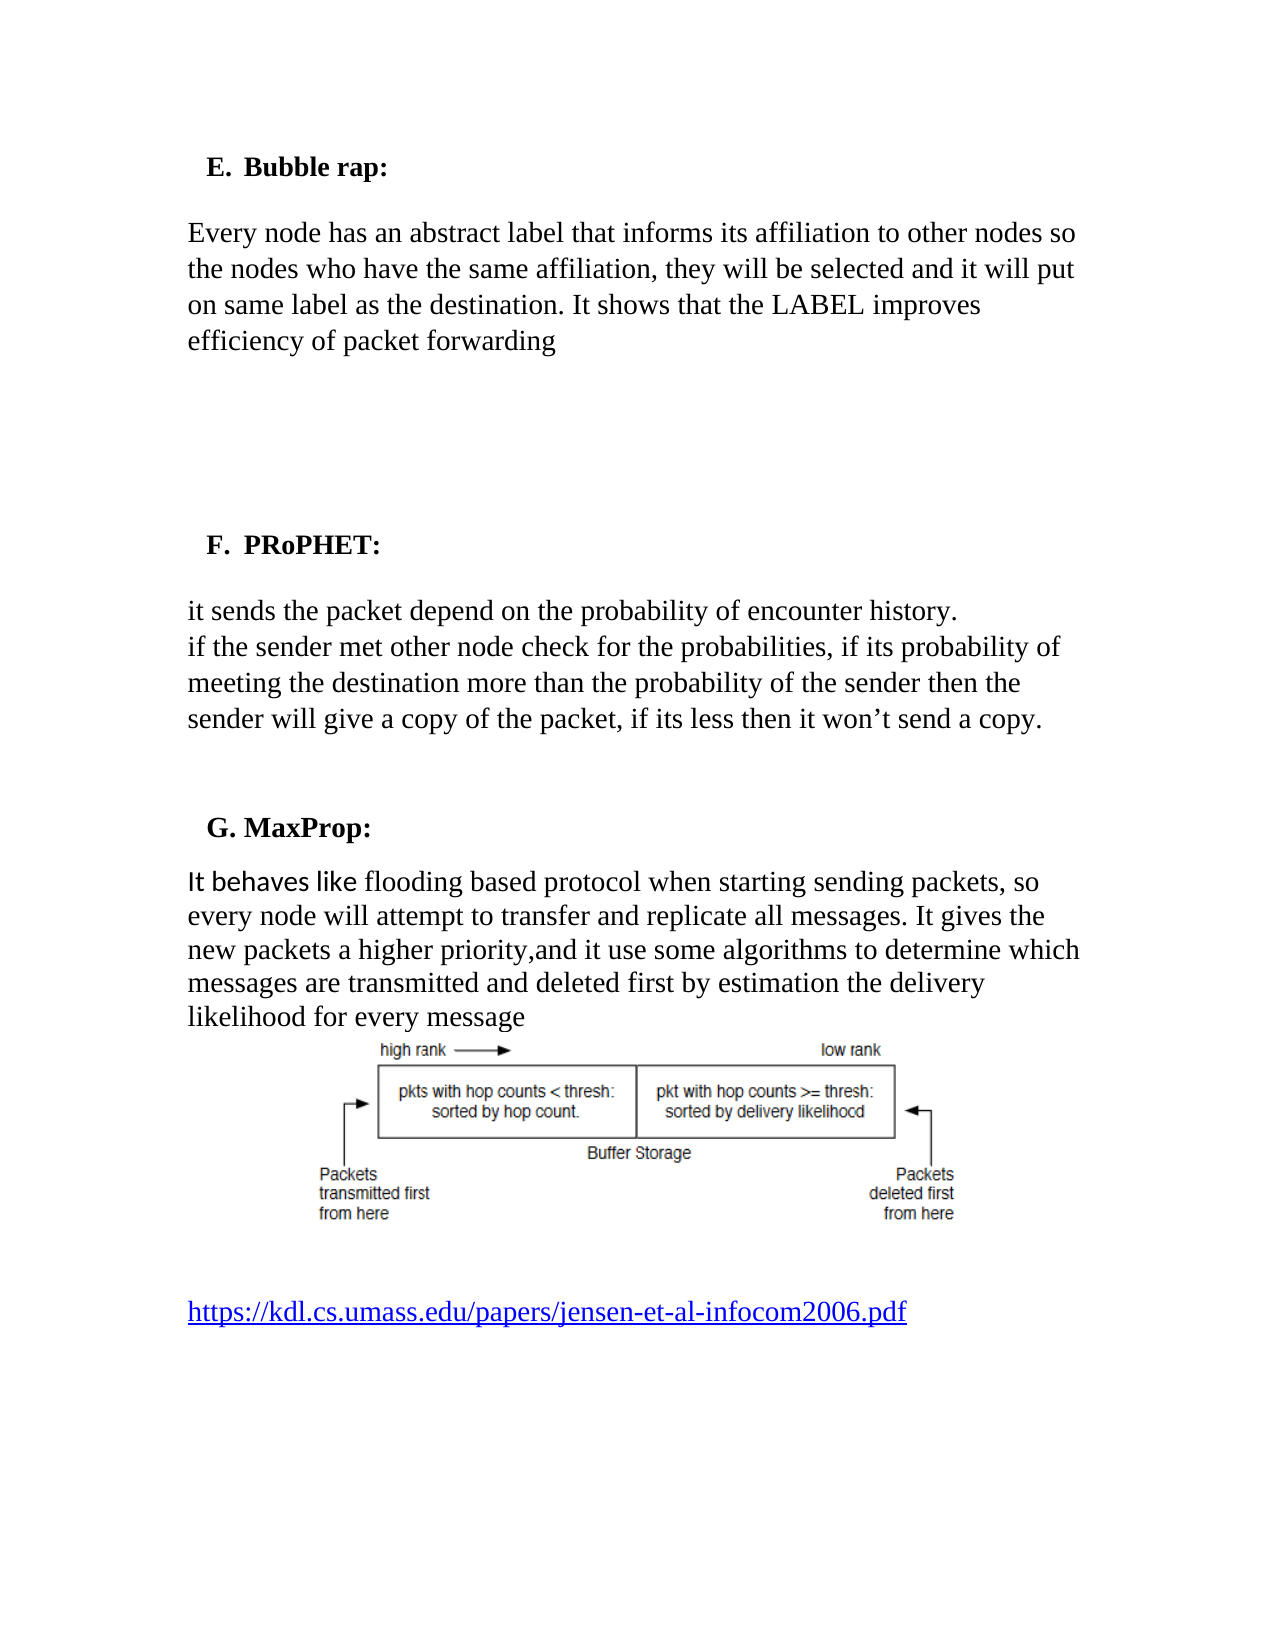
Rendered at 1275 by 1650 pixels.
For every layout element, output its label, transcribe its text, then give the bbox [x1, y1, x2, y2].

list if the sender met other node check for the probabilities, if its probability of meeting the destination more than the probability of the sender then the sender will give a copy of the packet, if its less then it won’t send a copy. [187, 629, 1087, 735]
list Bubble rap: [206, 150, 1087, 182]
list MaxProp: [206, 810, 1087, 843]
list it sends the packet depend on the probability of encounter history. [187, 593, 1087, 627]
text Every node has an abstract label that informs its affiliation to other nodes so the nodes who have the same affiliation, they will be selected and it will put on same label as the destination. It shows that the LABEL improves efficiency of packet forwarding [187, 215, 1087, 357]
text https://kdl.cs.umass.edu/papers/jensen-et-al-infocom2006.pdf [187, 1294, 1087, 1327]
text It behaves like flooding based protocol when starting sending packets, so every node will attempt to transfer and replicate all messages. It gives the new packets a higher priority,and it use some algorithms to determine which messages are transmitted and deleted first by estimation the delivery likelihood for every message [187, 863, 1087, 1032]
list PRoPHET: [206, 528, 1087, 561]
picture [315, 1032, 960, 1227]
